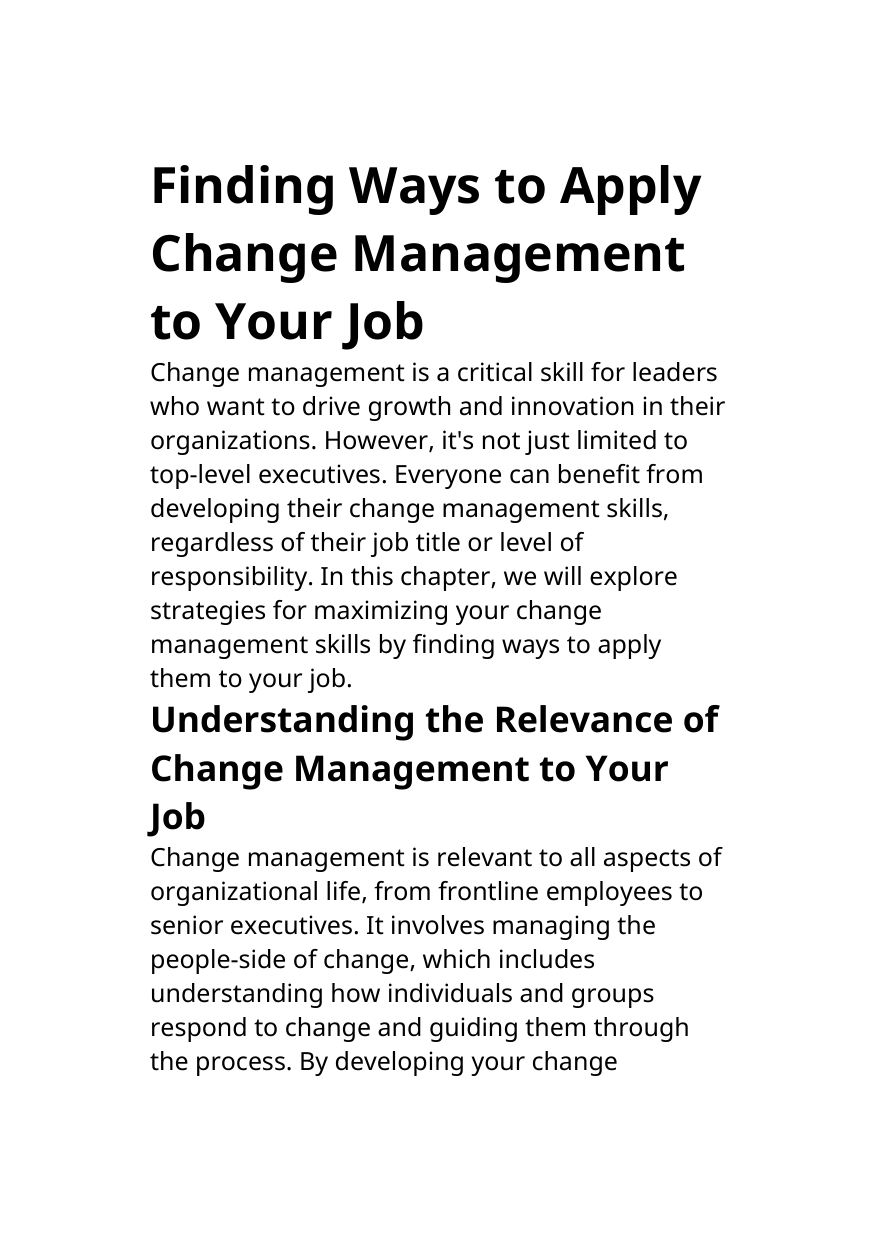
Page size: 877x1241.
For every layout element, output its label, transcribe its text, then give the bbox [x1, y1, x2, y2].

text Change management is a critical skill for leaders who want to drive growth and innovation in their organizations. However, it's not just limited to top-level executives. Everyone can benefit from developing their change management skills, regardless of their job title or level of responsibility. In this chapter, we will explore strategies for maximizing your change management skills by finding ways to apply them to your job. [150, 354, 727, 695]
subtitle Finding Ways to Apply Change Management to Your Job [150, 150, 727, 354]
subtitle Understanding the Relevance of Change Management to Your Job [150, 695, 727, 840]
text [150, 840, 727, 1078]
